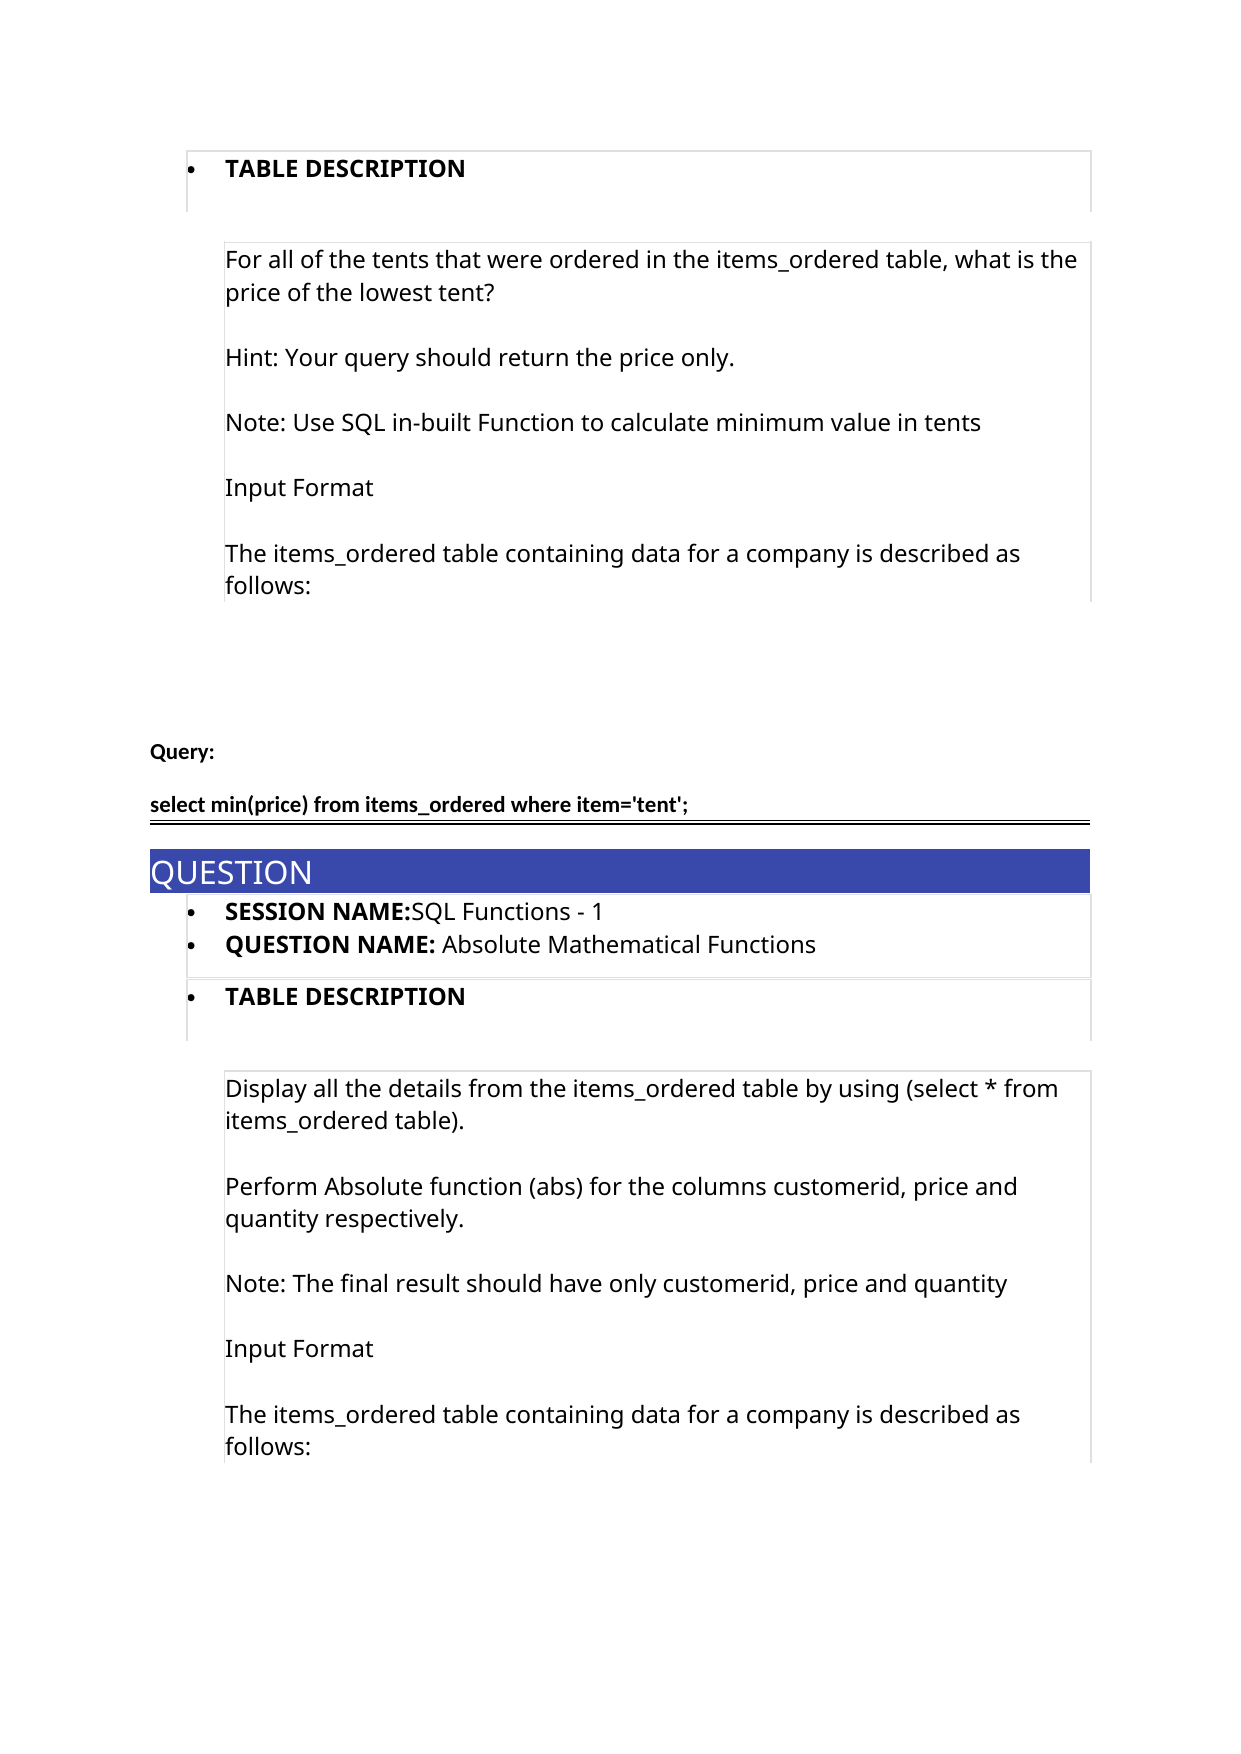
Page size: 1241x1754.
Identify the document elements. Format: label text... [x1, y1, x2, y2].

text Display all the details from the items_ordered table by using (select * from items_ordered table). Perform Absolute function (abs) for the columns customerid, price and quantity respectively. Note: The final result should have only customerid, price and quantity Input Format The items_ordered table containing data for a company is described as follows: [225, 1072, 1090, 1463]
text Query: [150, 737, 1090, 765]
list TABLE DESCRIPTION [188, 980, 1090, 1041]
text QUESTION [150, 849, 1090, 893]
text select min(price) from items_ordered where item='tent'; [150, 790, 1090, 820]
list QUESTION NAME: Absolute Mathematical Functions [188, 926, 1090, 977]
text For all of the tents that were ordered in the items_ordered table, what is the price of the lowest tent? Hint: Your query should return the price only. Note: Use SQL in-built Function to calculate minimum value in tents Input Format The items_ordered table containing data for a company is described as follows: [225, 243, 1090, 602]
list TABLE DESCRIPTION [188, 152, 1090, 212]
list SESSION NAME:SQL Functions - 1 [188, 895, 1090, 926]
